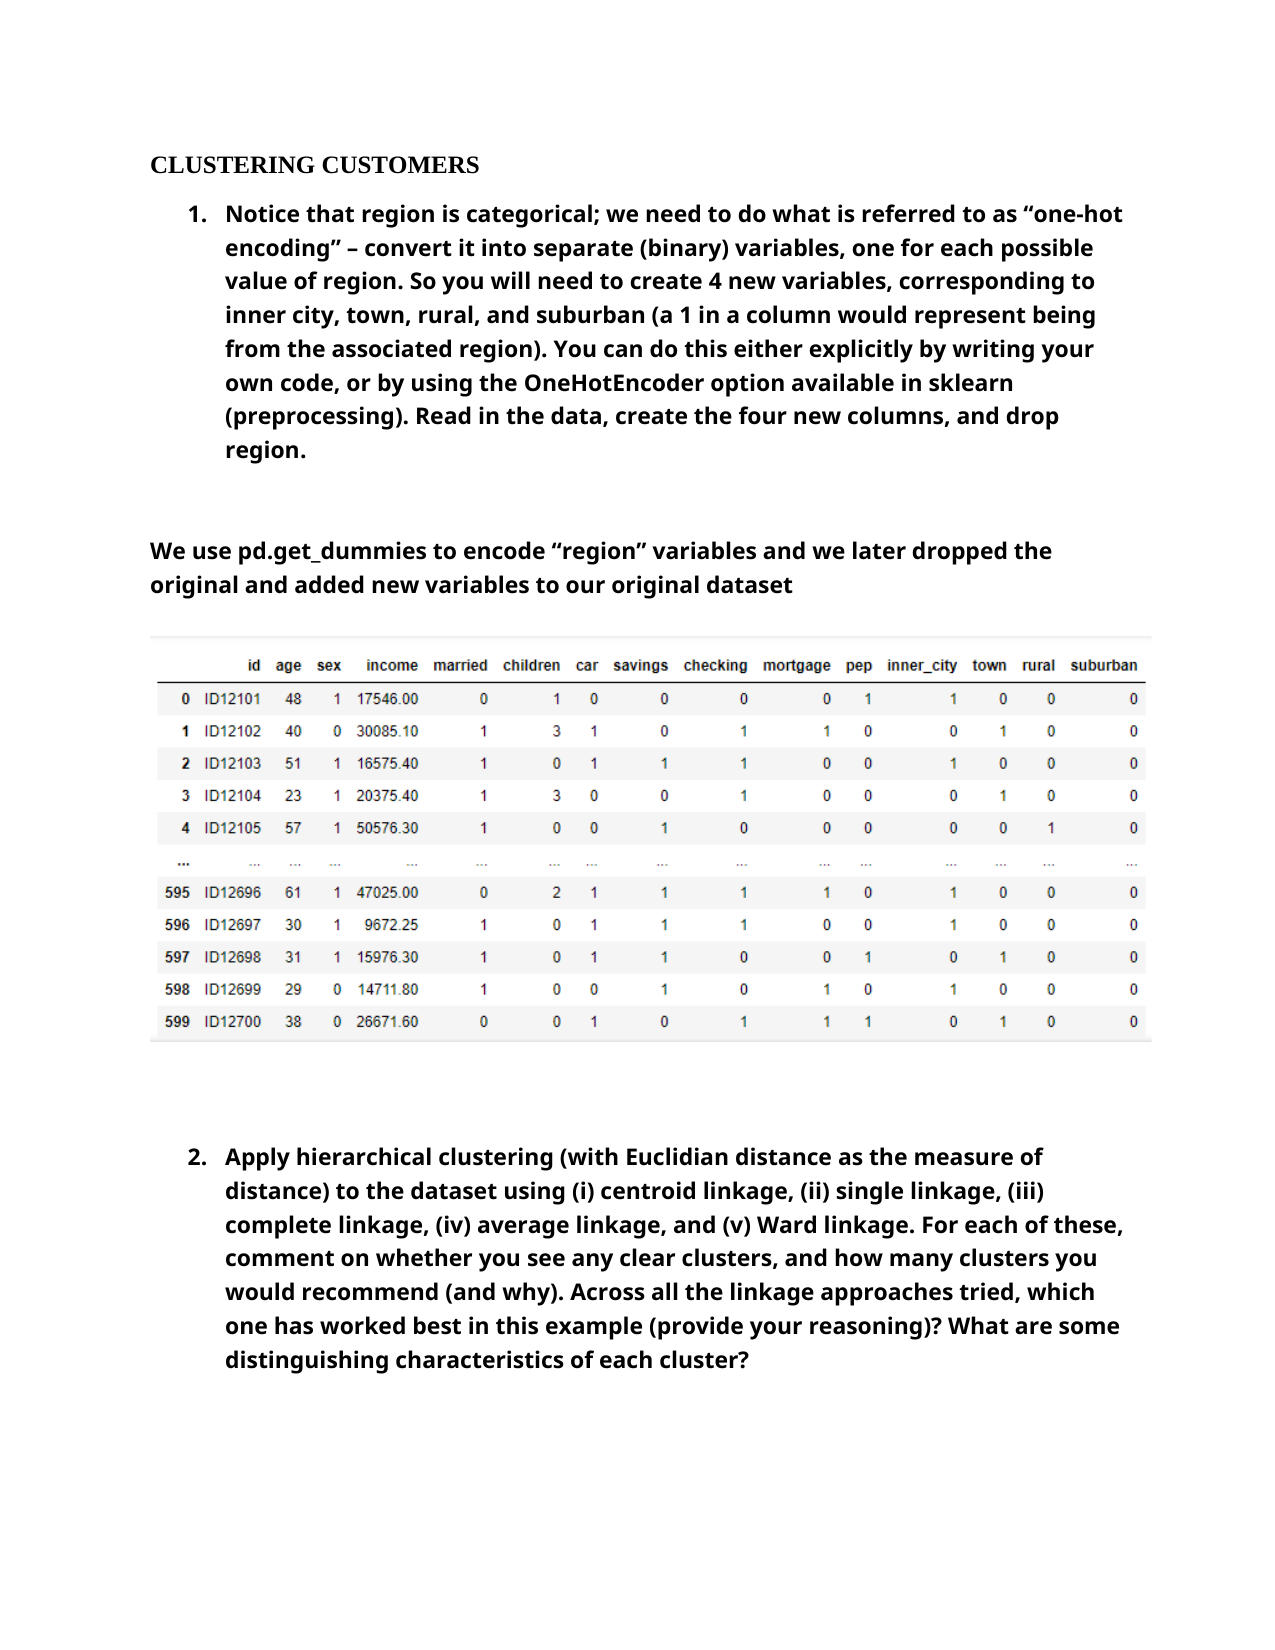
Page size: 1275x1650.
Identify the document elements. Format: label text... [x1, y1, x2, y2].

text CLUSTERING CUSTOMERS [150, 150, 1125, 179]
picture [150, 636, 1152, 1042]
text We use pd.get_dummies to encode “region” variables and we later dropped the original and added new variables to our original dataset [150, 535, 1125, 600]
list Notice that region is categorical; we need to do what is referred to as “one-hot encoding” – convert it into separate (binary) variables, one for each possible value of region. So you will need to create 4 new variables, corresponding to inner city, town, rural, and suburban (a 1 in a column would represent being from the associated region). You can do this either explicitly by writing your own code, or by using the OneHotEncoder option available in sklearn (preprocessing). Read in the data, create the four new columns, and drop region. [187, 198, 1125, 465]
list Apply hierarchical clustering (with Euclidian distance as the measure of distance) to the dataset using (i) centroid linkage, (ii) single linkage, (iii) complete linkage, (iv) average linkage, and (v) Ward linkage. For each of these, comment on whether you see any clear clusters, and how many clusters you would recommend (and why). Across all the linkage approaches tried, which one has worked best in this example (provide your reasoning)? What are some distinguishing characteristics of each cluster? [187, 1141, 1125, 1375]
